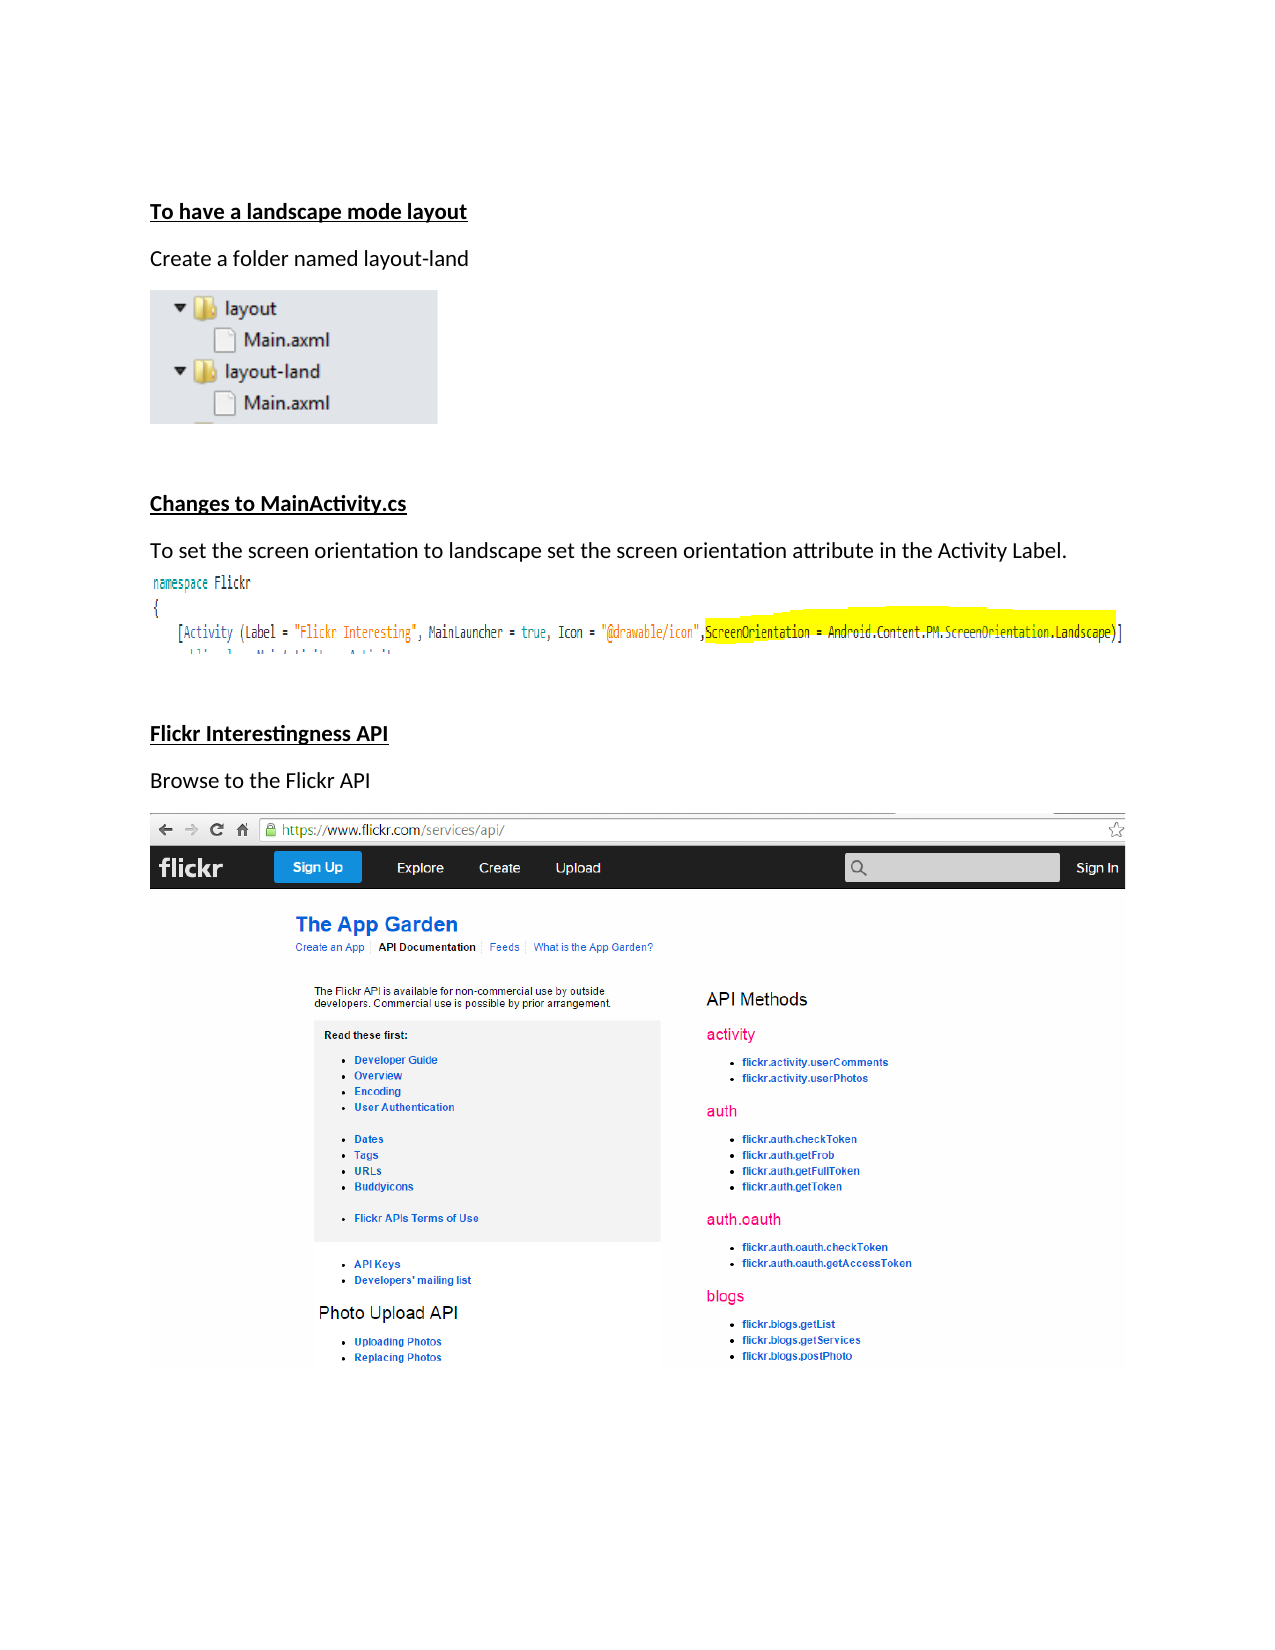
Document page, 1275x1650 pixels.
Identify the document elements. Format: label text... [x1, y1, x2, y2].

picture [150, 813, 1125, 1368]
text To set the screen orientation to landscape set the screen orientation attribute in the Activity Label. [150, 536, 1125, 566]
picture [150, 290, 438, 424]
text Create a folder named layout-land [150, 244, 1125, 272]
text Flickr Interestingness API [150, 719, 1125, 747]
text To have a landscape mode layout [150, 197, 1125, 225]
text Browse to the Flickr API [150, 766, 1125, 794]
picture [150, 566, 1125, 654]
text Changes to MainActivity.cs [150, 489, 1125, 517]
